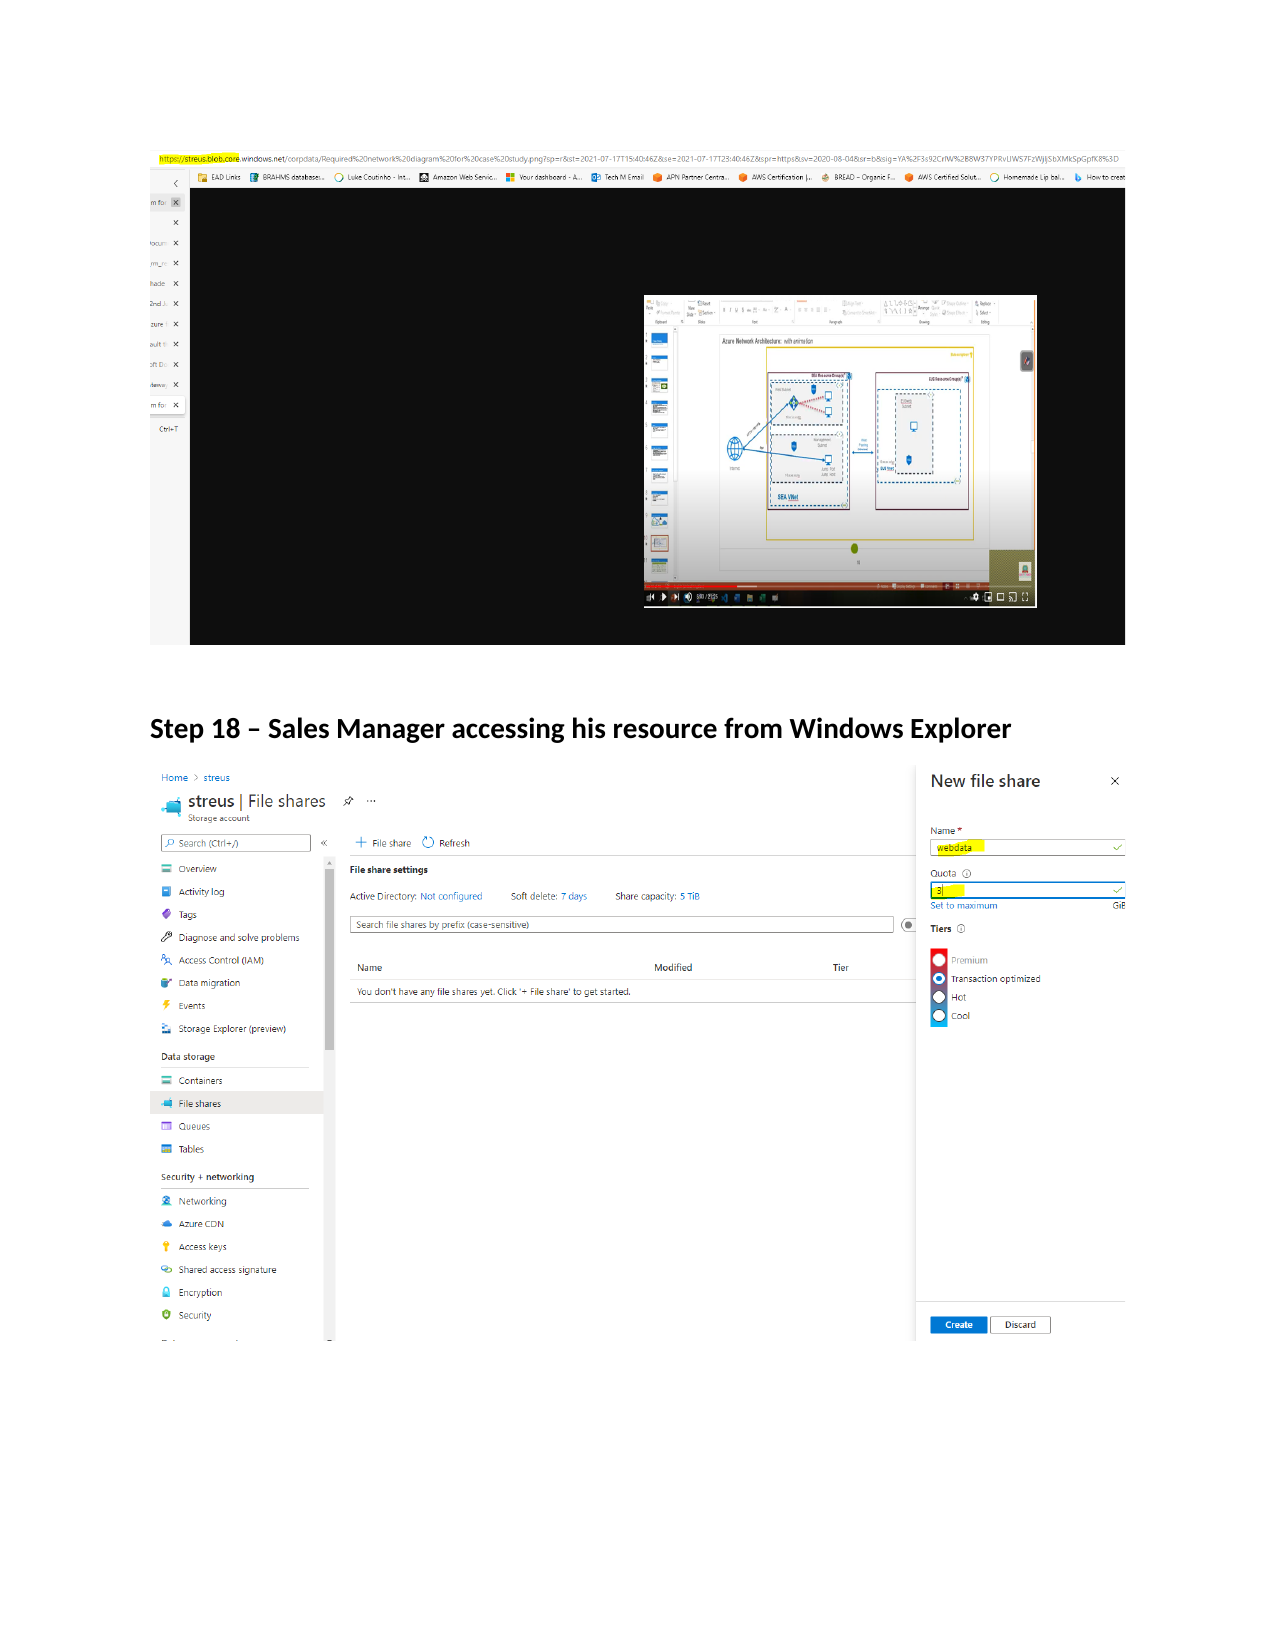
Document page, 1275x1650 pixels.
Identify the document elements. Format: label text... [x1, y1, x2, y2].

picture [150, 765, 1125, 1341]
text Step 18 – Sales Manager accessing his resource from Windows Explorer [150, 710, 1125, 746]
picture [150, 150, 1125, 645]
